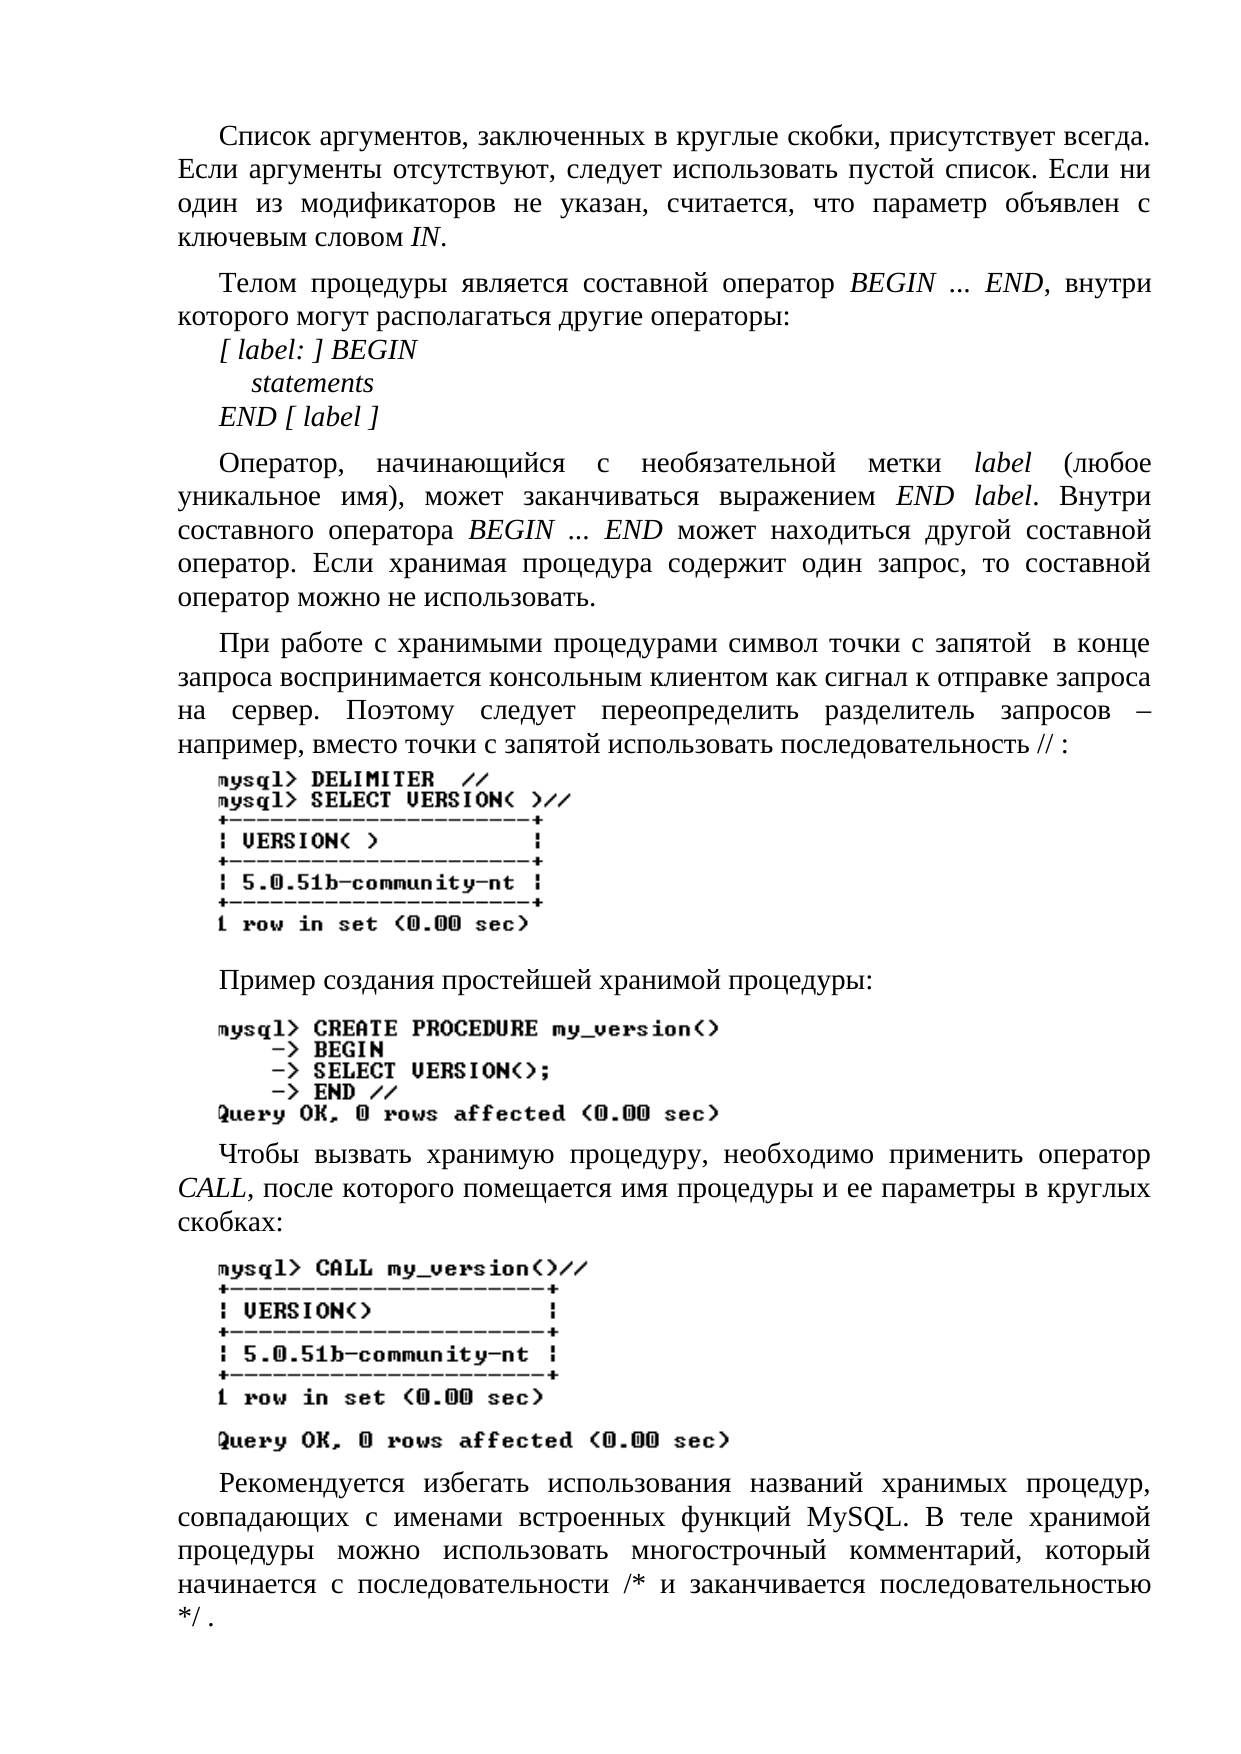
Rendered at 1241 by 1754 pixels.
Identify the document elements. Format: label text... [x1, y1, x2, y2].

text Чтобы вызвать хранимую процедуру, необходимо применить оператор call, после которого помещается имя процедуры и ее параметры в круглых скобках: [177, 1137, 1152, 1237]
text Пример создания простейшей хранимой процедуры: [177, 962, 1152, 996]
text [ label: ] BEGIN [177, 332, 1152, 365]
text Список аргументов, заключенных в круглые скобки, присутствует всегда. Если аргументы отсутствуют, следует использовать пустой список. Если ни один из модификаторов не указан, считается, что параметр объявлен с ключевым словом in. [177, 118, 1152, 252]
text Телом процедуры является составной оператор begin ... end, внутри которого могут располагаться другие операторы: [177, 265, 1152, 332]
text При работе с хранимыми процедурами символ точки с запятой в конце запроса воспринимается консольным клиентом как сигнал к отправке запроса на сервер. Поэтому следует переопределить разделитель запросов – например, вместо точки с запятой использовать последовательность // : [177, 625, 1152, 759]
text END [ label ] [177, 399, 1152, 432]
text Оператор, начинающийся с необязательной метки label (любое уникальное имя), может заканчиваться выражением end label. Внутри составного оператора begin ... end может находиться другой составной оператор. Если хранимая процедура содержит один запрос, то составной оператор можно не использовать. [177, 445, 1152, 613]
picture [218, 771, 591, 950]
picture [218, 1008, 741, 1137]
text statements [177, 365, 1152, 399]
picture [218, 1249, 736, 1466]
text Рекомендуется избегать использования названий хранимых процедур, совпадающих с именами встроенных функций MySQL. В теле хранимой процедуры можно использовать многострочный комментарий, который начинается с последовательности /* и заканчивается последовательностью */ . [177, 1465, 1152, 1633]
